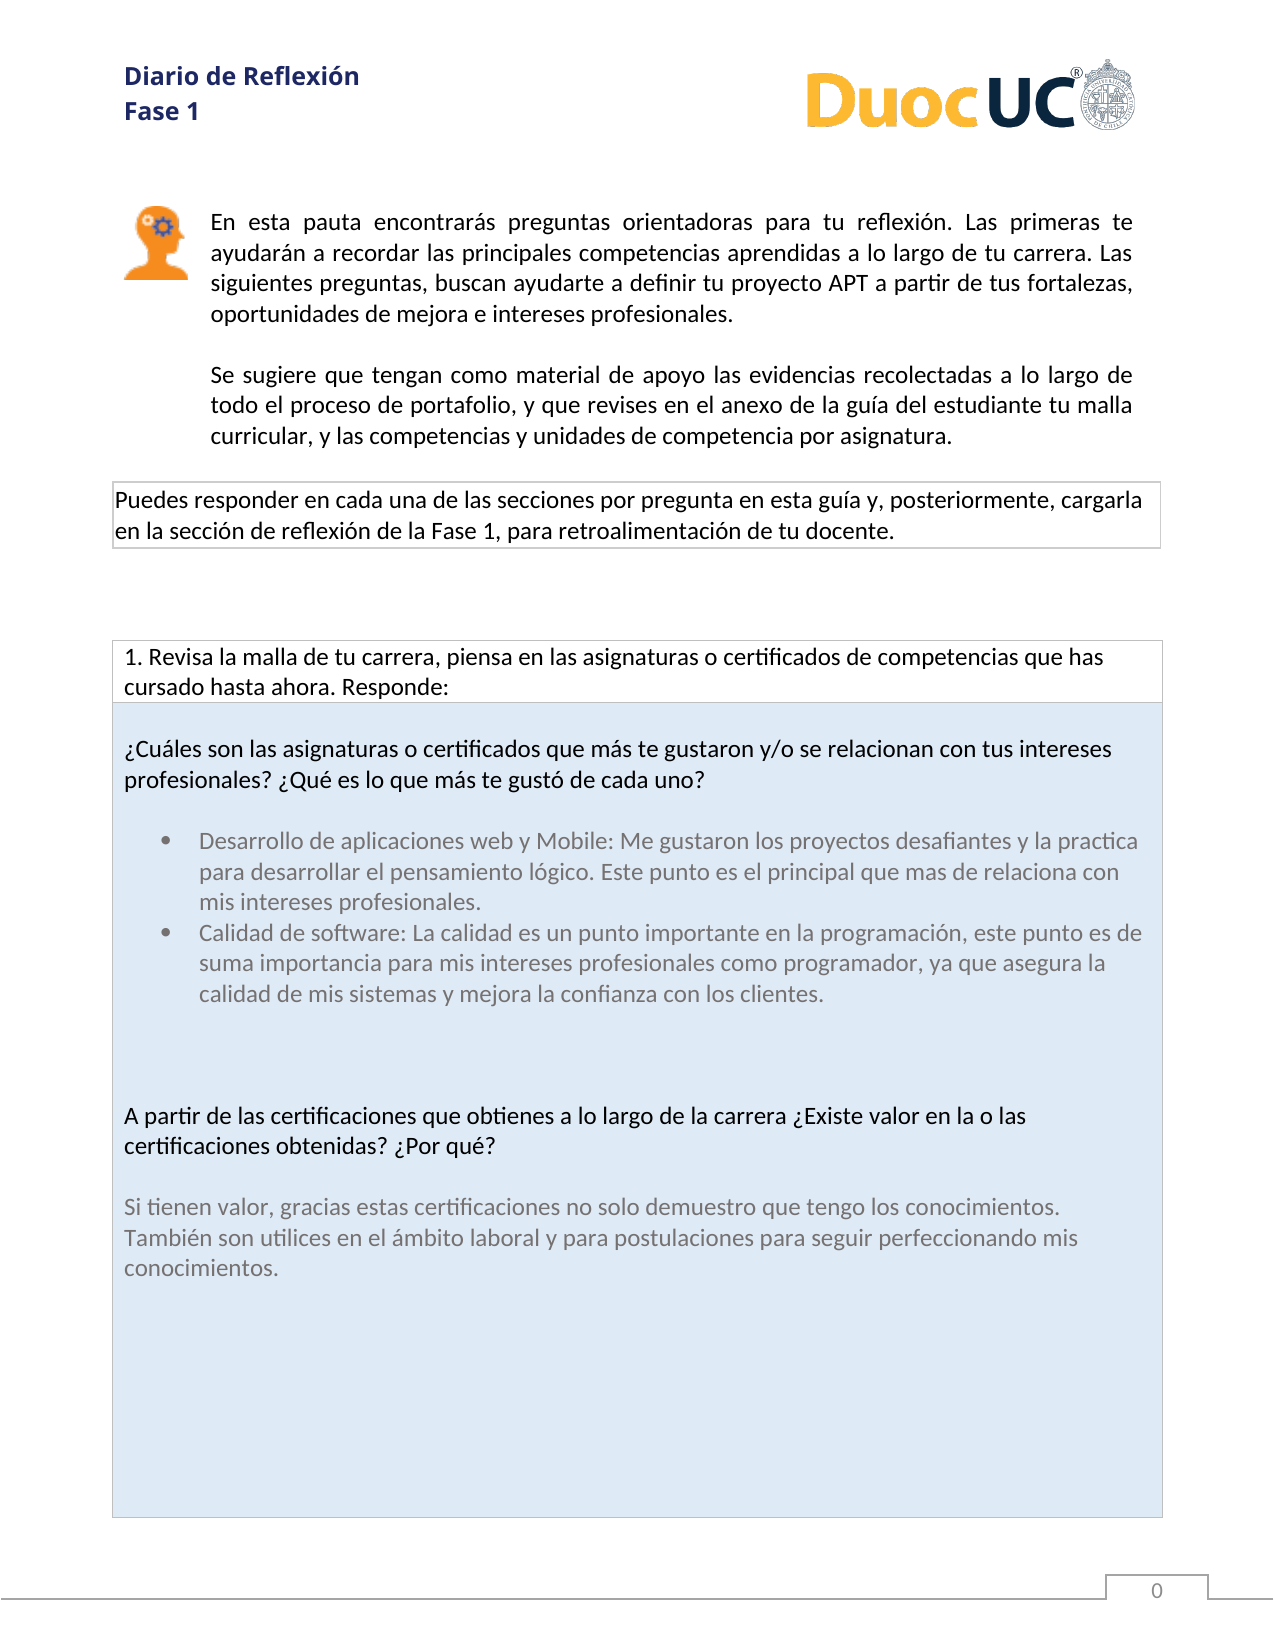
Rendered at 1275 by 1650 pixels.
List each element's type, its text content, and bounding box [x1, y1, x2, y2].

table_header Puedes responder en cada una de las secciones por pregunta en esta guía y, posteriormente, cargarla en la sección de reflexión de la Fase 1, para retroalimentación de tu docente. [114, 483, 1160, 547]
table_cell ¿Cuáles son las asignaturas o certificados que más te gustaron y/o se relacionan con tus intereses profesionales? ¿Qué es lo que más te gustó de cada uno? Desarrollo de aplicaciones web y Mobile: Me gustaron los proyectos desafiantes y la practica para desarrollar el pensamiento lógico. Este punto es el principal que mas de relaciona con mis intereses profesionales. Calidad de software: La calidad es un punto importante en la programación, este punto es de suma importancia para mis intereses profesionales como programador, ya que asegura la calidad de mis sistemas y mejora la confianza con los clientes. A partir de las certificaciones que obtienes a lo largo de la carrera ¿Existe valor en la o las certificaciones obtenidas? ¿Por qué? Si tienen valor, gracias estas certificaciones no solo demuestro que tengo los conocimientos. También son utilices en el ámbito laboral y para postulaciones para seguir perfeccionando mis conocimientos. [113, 703, 1162, 1517]
picture [807, 59, 1135, 130]
table_header [112, 207, 199, 451]
table_header En esta pauta encontrarás preguntas orientadoras para tu reflexión. Las primeras te ayudarán a recordar las principales competencias aprendidas a lo largo de tu carrera. Las siguientes preguntas, buscan ayudarte a definir tu proyecto APT a partir de tus fortalezas, oportunidades de mejora e intereses profesionales. Se sugiere que tengan como material de apoyo las evidencias recolectadas a lo largo de todo el proceso de portafolio, y que revises en el anexo de la guía del estudiante tu malla curricular, y las competencias y unidades de competencia por asignatura. [199, 207, 1146, 451]
table_header 1. Revisa la malla de tu carrera, piensa en las asignaturas o certificados de competencias que has cursado hasta ahora. Responde: [113, 641, 1162, 702]
